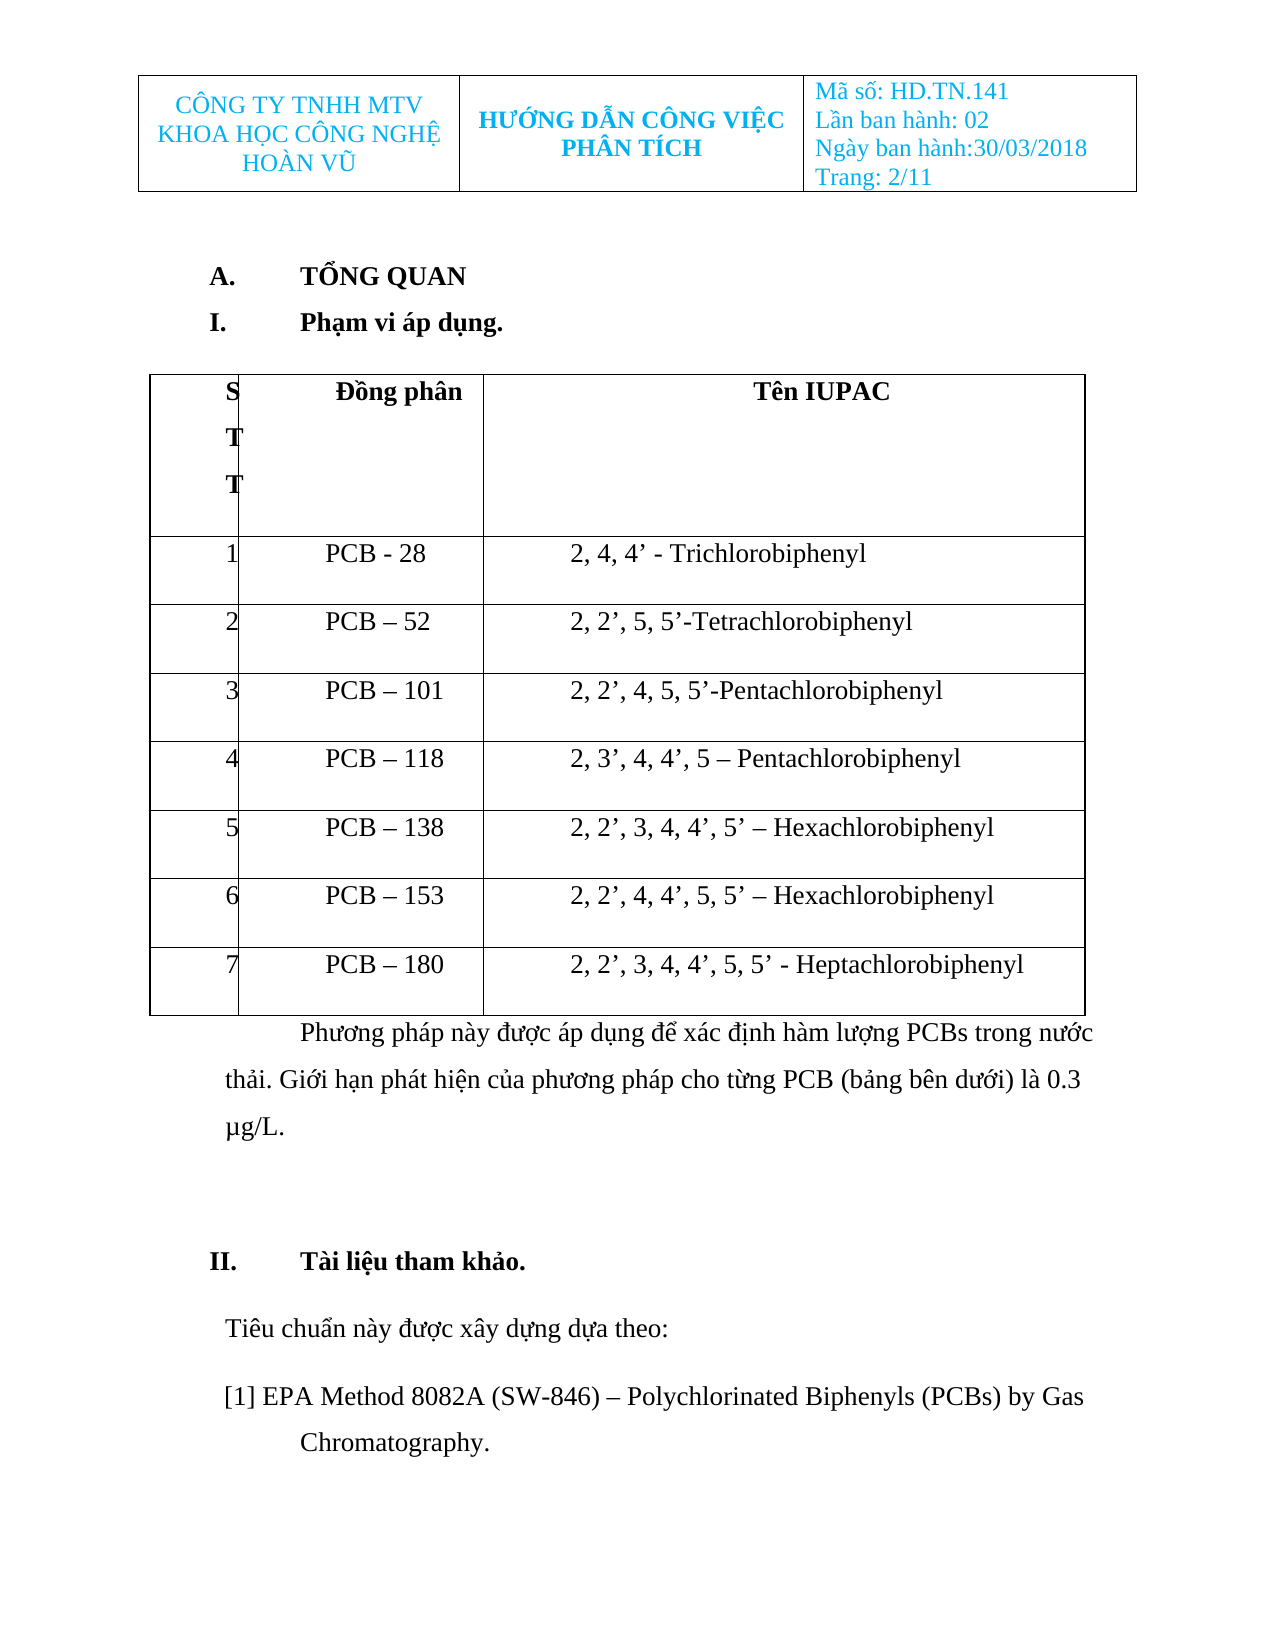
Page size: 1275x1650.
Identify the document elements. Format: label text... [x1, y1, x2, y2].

table_cell 5 [151, 811, 238, 878]
table_cell 4 [151, 742, 238, 810]
table_cell 2, 2’, 3, 4, 4’, 5, 5’ - Heptachlorobiphenyl [484, 948, 1084, 1015]
list TỔNG QUAN [150, 259, 1125, 291]
table_header Tên IUPAC [484, 375, 1084, 536]
table_cell 2, 4, 4’ - Trichlorobiphenyl [484, 537, 1084, 604]
list Phạm vi áp dụng. [150, 306, 1125, 337]
table_cell PCB – 52 [239, 605, 483, 673]
table_cell 2, 2’, 5, 5’-Tetrachlorobiphenyl [484, 605, 1084, 673]
table_cell 2, 2’, 3, 4, 4’, 5’ – Hexachlorobiphenyl [484, 811, 1084, 878]
text Phương pháp này được áp dụng để xác định hàm lượng PCBs trong nước thải. Giới hạn phát hiện của phương pháp cho từng PCB (bảng bên dưới) là 0.3 µg/L. [225, 1016, 1125, 1141]
table_cell PCB – 153 [239, 879, 483, 947]
table_cell 1 [151, 537, 238, 604]
table_cell PCB – 101 [239, 674, 483, 741]
table_cell PCB – 180 [239, 948, 483, 1015]
table_cell 3 [151, 674, 238, 741]
table_cell 6 [151, 879, 238, 947]
table_cell PCB – 118 [239, 742, 483, 810]
table_cell PCB – 138 [239, 811, 483, 878]
table_cell 2 [151, 605, 238, 673]
table_cell 2, 2’, 4, 4’, 5, 5’ – Hexachlorobiphenyl [484, 879, 1084, 947]
text Tiêu chuẩn này được xây dựng dựa theo: [150, 1312, 1125, 1343]
table_header STT [151, 375, 238, 536]
table_header Đồng phân [239, 375, 483, 536]
table_cell 2, 2’, 4, 5, 5’-Pentachlorobiphenyl [484, 674, 1084, 741]
table_cell PCB - 28 [239, 537, 483, 604]
table_cell 2, 3’, 4, 4’, 5 – Pentachlorobiphenyl [484, 742, 1084, 810]
list [1] EPA Method 8082A (SW-846) – Polychlorinated Biphenyls (PCBs) by Gas Chromatography. [224, 1380, 1125, 1458]
table_cell 7 [151, 948, 238, 1015]
list Tài liệu tham khảo. [150, 1245, 1125, 1276]
